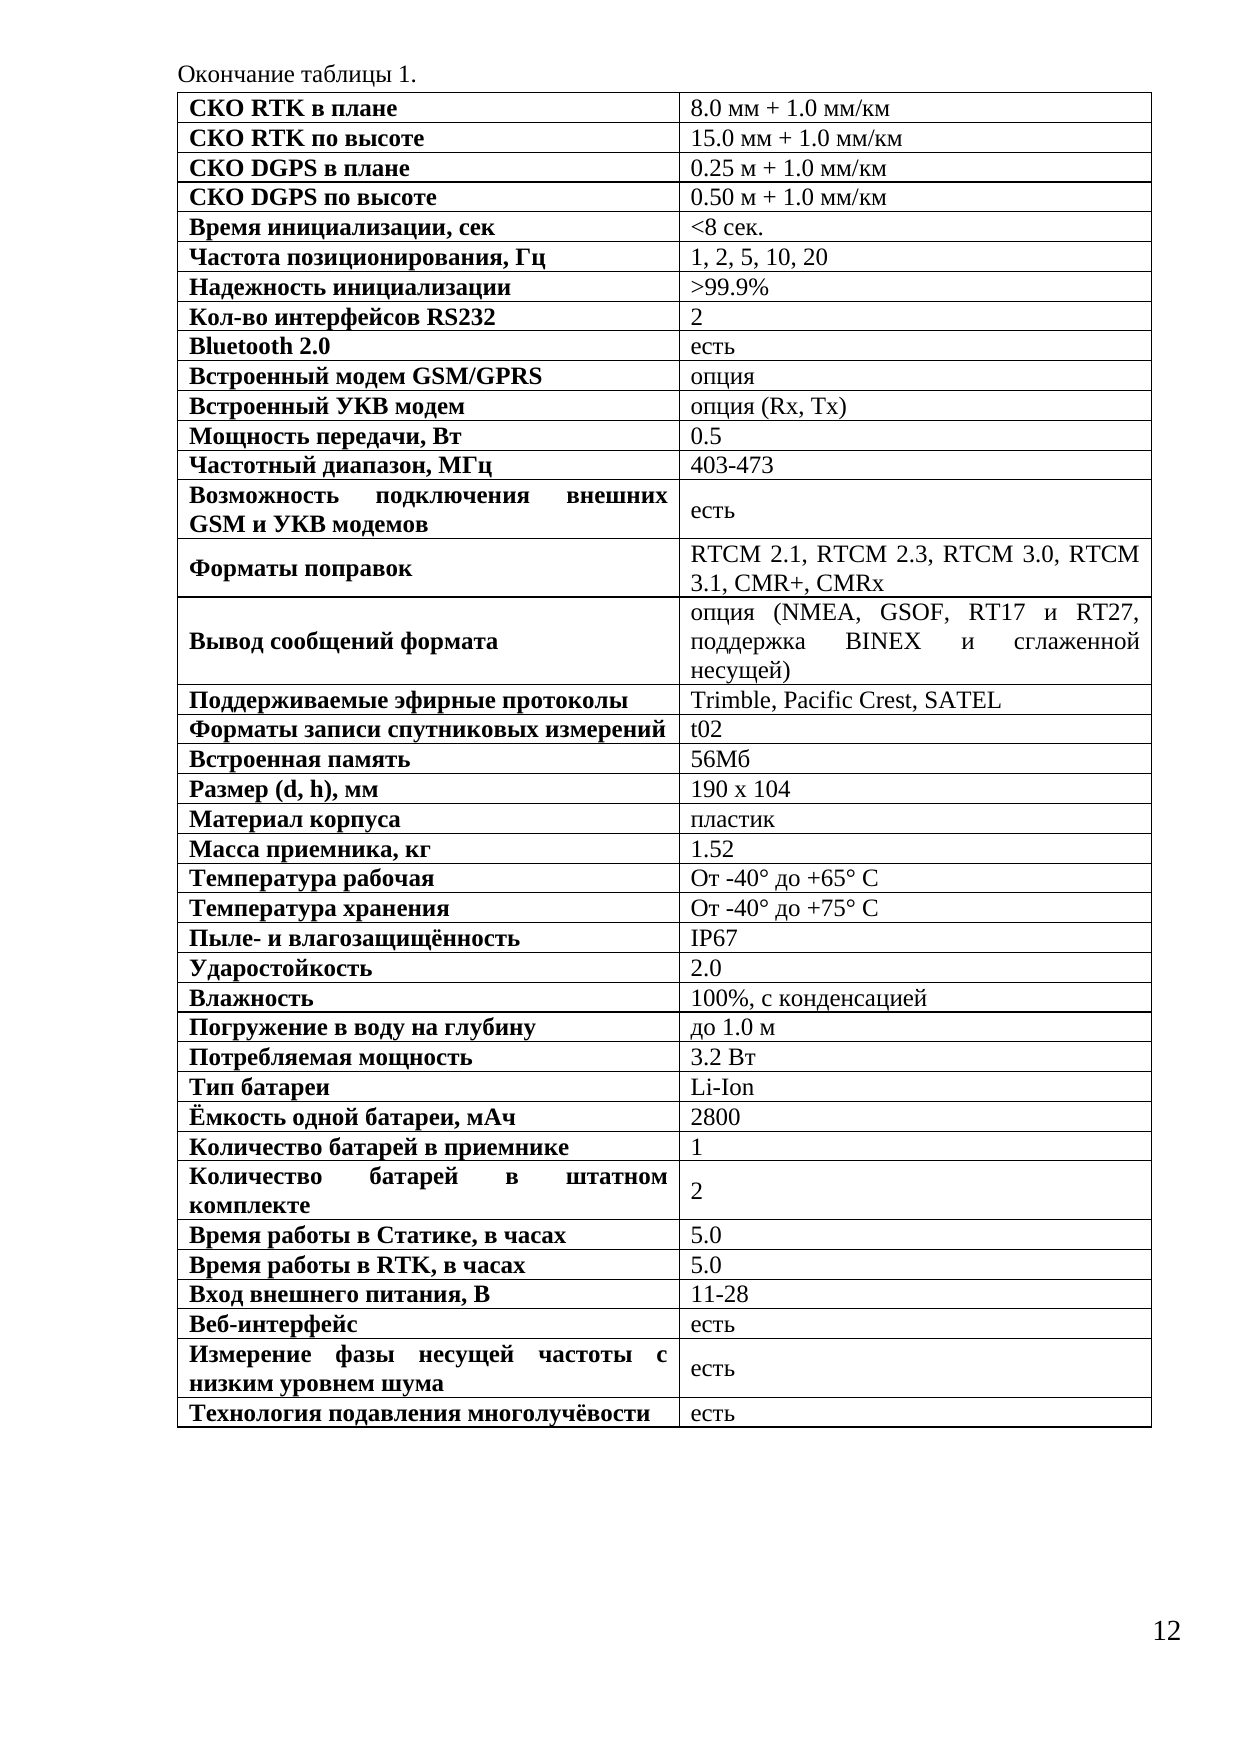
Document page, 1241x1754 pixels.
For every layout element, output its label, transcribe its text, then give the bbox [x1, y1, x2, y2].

table_cell есть [680, 480, 1151, 538]
table_cell Возможность подключения внешних GSM и УКВ модемов [178, 480, 679, 538]
table_cell Пыле- и влагозащищённость [178, 923, 679, 952]
table_cell есть [680, 1398, 1151, 1426]
table_cell Веб-интерфейс [178, 1309, 679, 1338]
table_cell 1 [680, 1132, 1151, 1160]
table_cell 11-28 [680, 1280, 1151, 1308]
table_cell 15.0 мм + 1.0 мм/км [680, 123, 1151, 152]
table_cell опция [680, 361, 1151, 390]
table_cell От -40° до +75° C [680, 893, 1151, 922]
table_cell Встроенный модем GSM/GPRS [178, 361, 679, 390]
table_cell Время инициализации, сек [178, 212, 679, 241]
table_cell 1, 2, 5, 10, 20 [680, 242, 1151, 271]
table_cell Мощность передачи, Вт [178, 421, 679, 449]
text Окончание таблицы 1. [177, 59, 1181, 88]
table_cell t02 [680, 715, 1151, 743]
table_cell 56Мб [680, 744, 1151, 773]
table_cell СКО DGPS по высоте [178, 183, 679, 211]
table_cell Bluetooth 2.0 [178, 331, 679, 360]
table_cell Количество батарей в приемнике [178, 1132, 679, 1160]
table_cell >99.9% [680, 272, 1151, 301]
table_cell есть [680, 1339, 1151, 1397]
table_cell 2800 [680, 1102, 1151, 1131]
table_cell Частота позиционирования, Гц [178, 242, 679, 271]
table_cell Размер (d, h), мм [178, 774, 679, 803]
table_cell 0.5 [680, 421, 1151, 449]
table_cell есть [680, 1309, 1151, 1338]
table_cell Надежность инициализации [178, 272, 679, 301]
table_cell Потребляемая мощность [178, 1042, 679, 1071]
table_cell Тип батареи [178, 1072, 679, 1101]
table_cell Влажность [178, 983, 679, 1011]
table_cell IP67 [680, 923, 1151, 952]
table_cell Форматы записи спутниковых измерений [178, 715, 679, 743]
table_cell 403-473 [680, 451, 1151, 479]
table_cell Вывод сообщений формата [178, 598, 679, 684]
table_cell 1.52 [680, 834, 1151, 862]
table_cell Технология подавления многолучёвости [178, 1398, 679, 1426]
table_cell Trimble, Pacific Crest, SATEL [680, 685, 1151, 713]
table_cell Встроенный УКВ модем [178, 391, 679, 420]
table_cell 2 [680, 1161, 1151, 1219]
table_cell Частотный диапазон, МГц [178, 451, 679, 479]
table_cell 100%, с конденсацией [680, 983, 1151, 1011]
table_cell опция (Rx, Tx) [680, 391, 1151, 420]
table_cell пластик [680, 804, 1151, 833]
table_cell Температура хранения [178, 893, 679, 922]
table_cell Количество батарей в штатном комплекте [178, 1161, 679, 1219]
table_cell Ударостойкость [178, 953, 679, 982]
table_cell 190 x 104 [680, 774, 1151, 803]
table_cell 2 [680, 302, 1151, 330]
table_cell до 1.0 м [680, 1013, 1151, 1041]
table_cell Масса приемника, кг [178, 834, 679, 862]
table_cell Li-Ion [680, 1072, 1151, 1101]
table_cell Материал корпуса [178, 804, 679, 833]
table_cell Погружение в воду на глубину [178, 1013, 679, 1041]
table_cell 5.0 [680, 1220, 1151, 1249]
table_header СКО RTK в плане [178, 93, 679, 122]
table_cell Время работы в Статике, в часах [178, 1220, 679, 1249]
table_cell Температура рабочая [178, 864, 679, 892]
table_cell 0.25 м + 1.0 мм/км [680, 153, 1151, 181]
table_cell Поддерживаемые эфирные протоколы [178, 685, 679, 713]
table_cell СКО DGPS в плане [178, 153, 679, 181]
table_cell Кол-во интерфейсов RS232 [178, 302, 679, 330]
table_header 8.0 мм + 1.0 мм/км [680, 93, 1151, 122]
table_cell От -40° до +65° C [680, 864, 1151, 892]
table_cell 0.50 м + 1.0 мм/км [680, 183, 1151, 211]
table_cell RTCM 2.1, RTCM 2.3, RTCM 3.0, RTCM 3.1, CMR+, CMRx [680, 539, 1151, 596]
table_cell Время работы в RTK, в часах [178, 1250, 679, 1278]
table_cell опция (NMEA, GSOF, RT17 и RT27, поддержка BINEX и сглаженной несущей) [680, 598, 1151, 684]
table_cell 3.2 Вт [680, 1042, 1151, 1071]
table_cell есть [680, 331, 1151, 360]
table_cell 5.0 [680, 1250, 1151, 1278]
table_cell Форматы поправок [178, 539, 679, 596]
table_cell Встроенная память [178, 744, 679, 773]
table_cell 2.0 [680, 953, 1151, 982]
table_cell СКО RTK по высоте [178, 123, 679, 152]
table_cell <8 сек. [680, 212, 1151, 241]
table_cell Вход внешнего питания, В [178, 1280, 679, 1308]
table_cell Измерение фазы несущей частоты с низким уровнем шума [178, 1339, 679, 1397]
table_cell Ёмкость одной батареи, мАч [178, 1102, 679, 1131]
